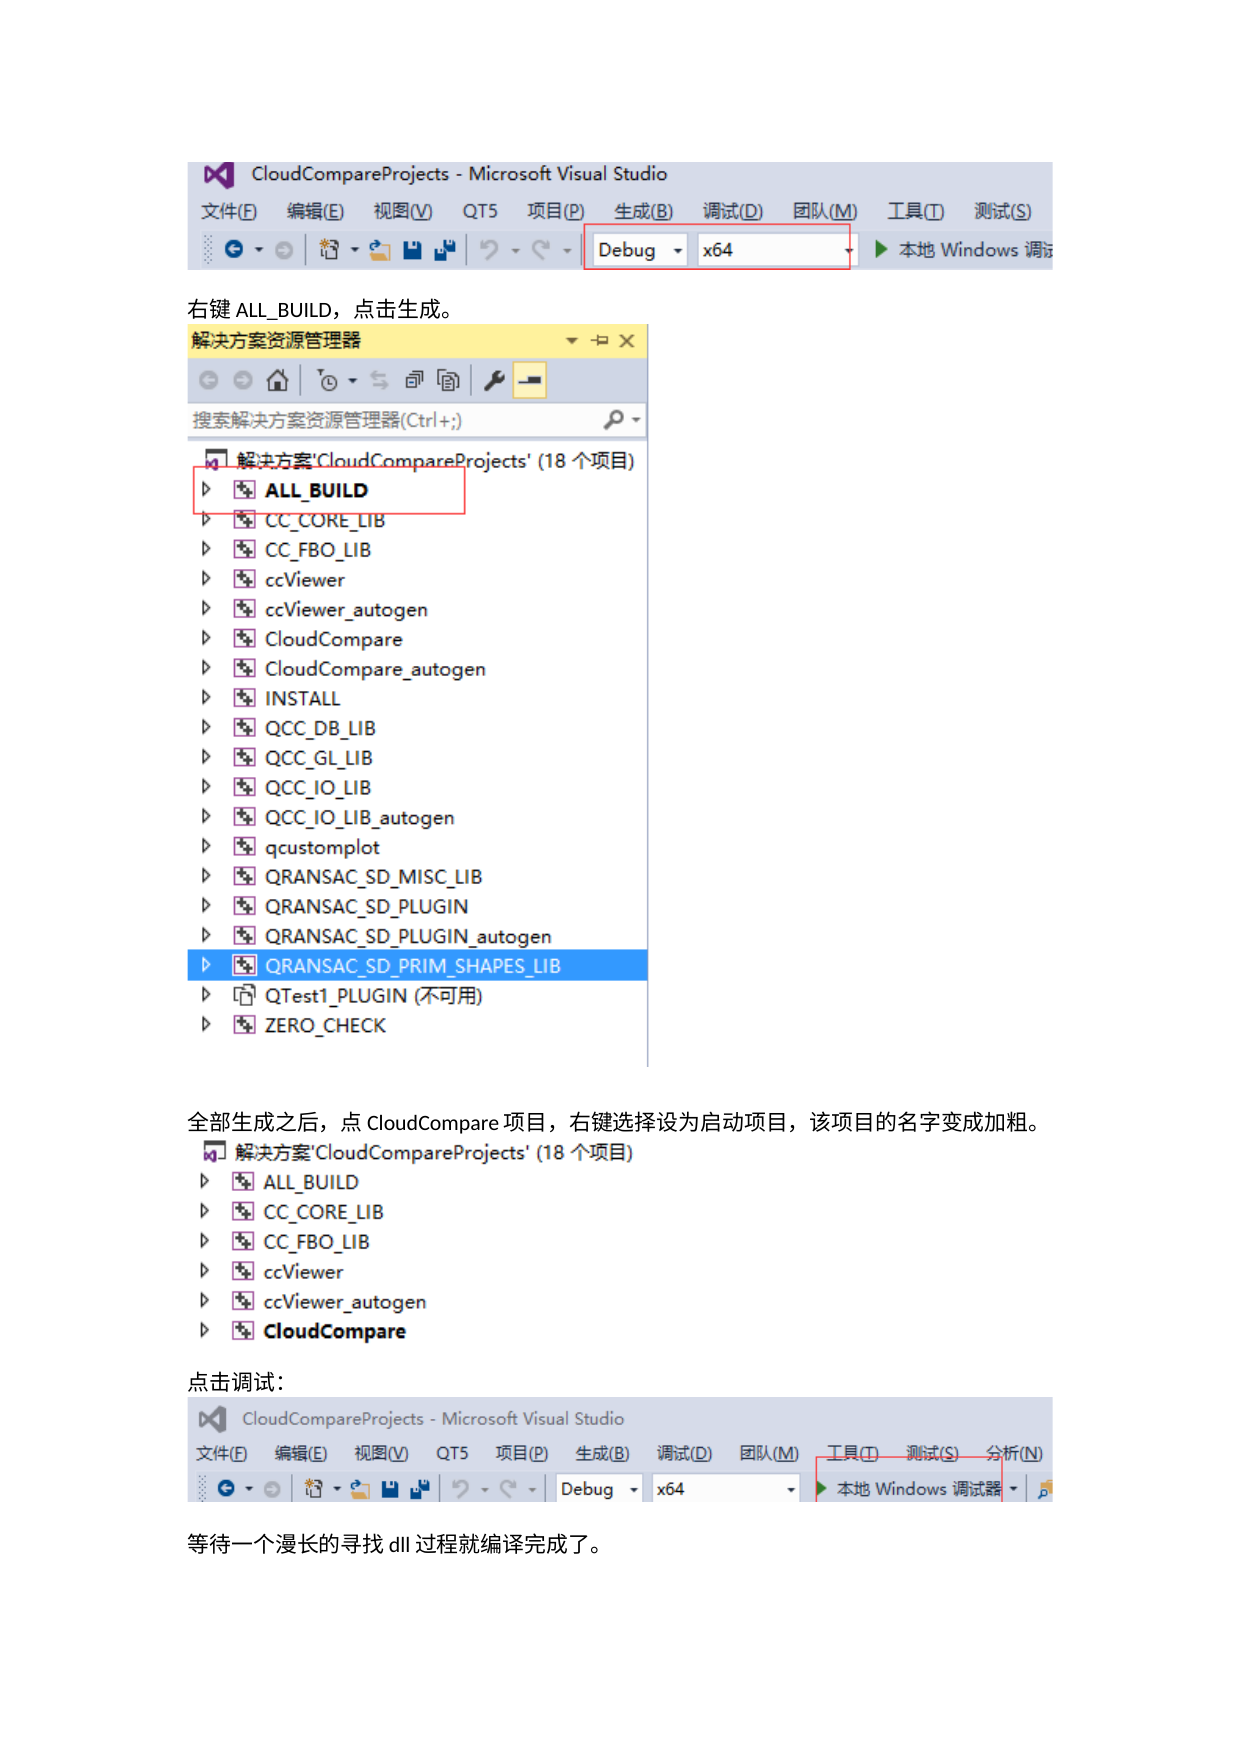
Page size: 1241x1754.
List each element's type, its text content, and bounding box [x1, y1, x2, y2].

text 等待一个漫长的寻找dll过程就编译完成了。 [187, 1527, 1053, 1559]
text 右键ALL_BUILD，点击生成。 [187, 292, 1053, 324]
text 全部生成之后，点CloudCompare项目，右键选择设为启动项目，该项目的名字变成加粗。 [187, 1104, 1053, 1137]
picture [187, 1137, 635, 1348]
picture [187, 162, 1053, 270]
picture [187, 324, 649, 1067]
text 点击调试： [187, 1364, 1053, 1397]
picture [187, 1397, 1053, 1502]
